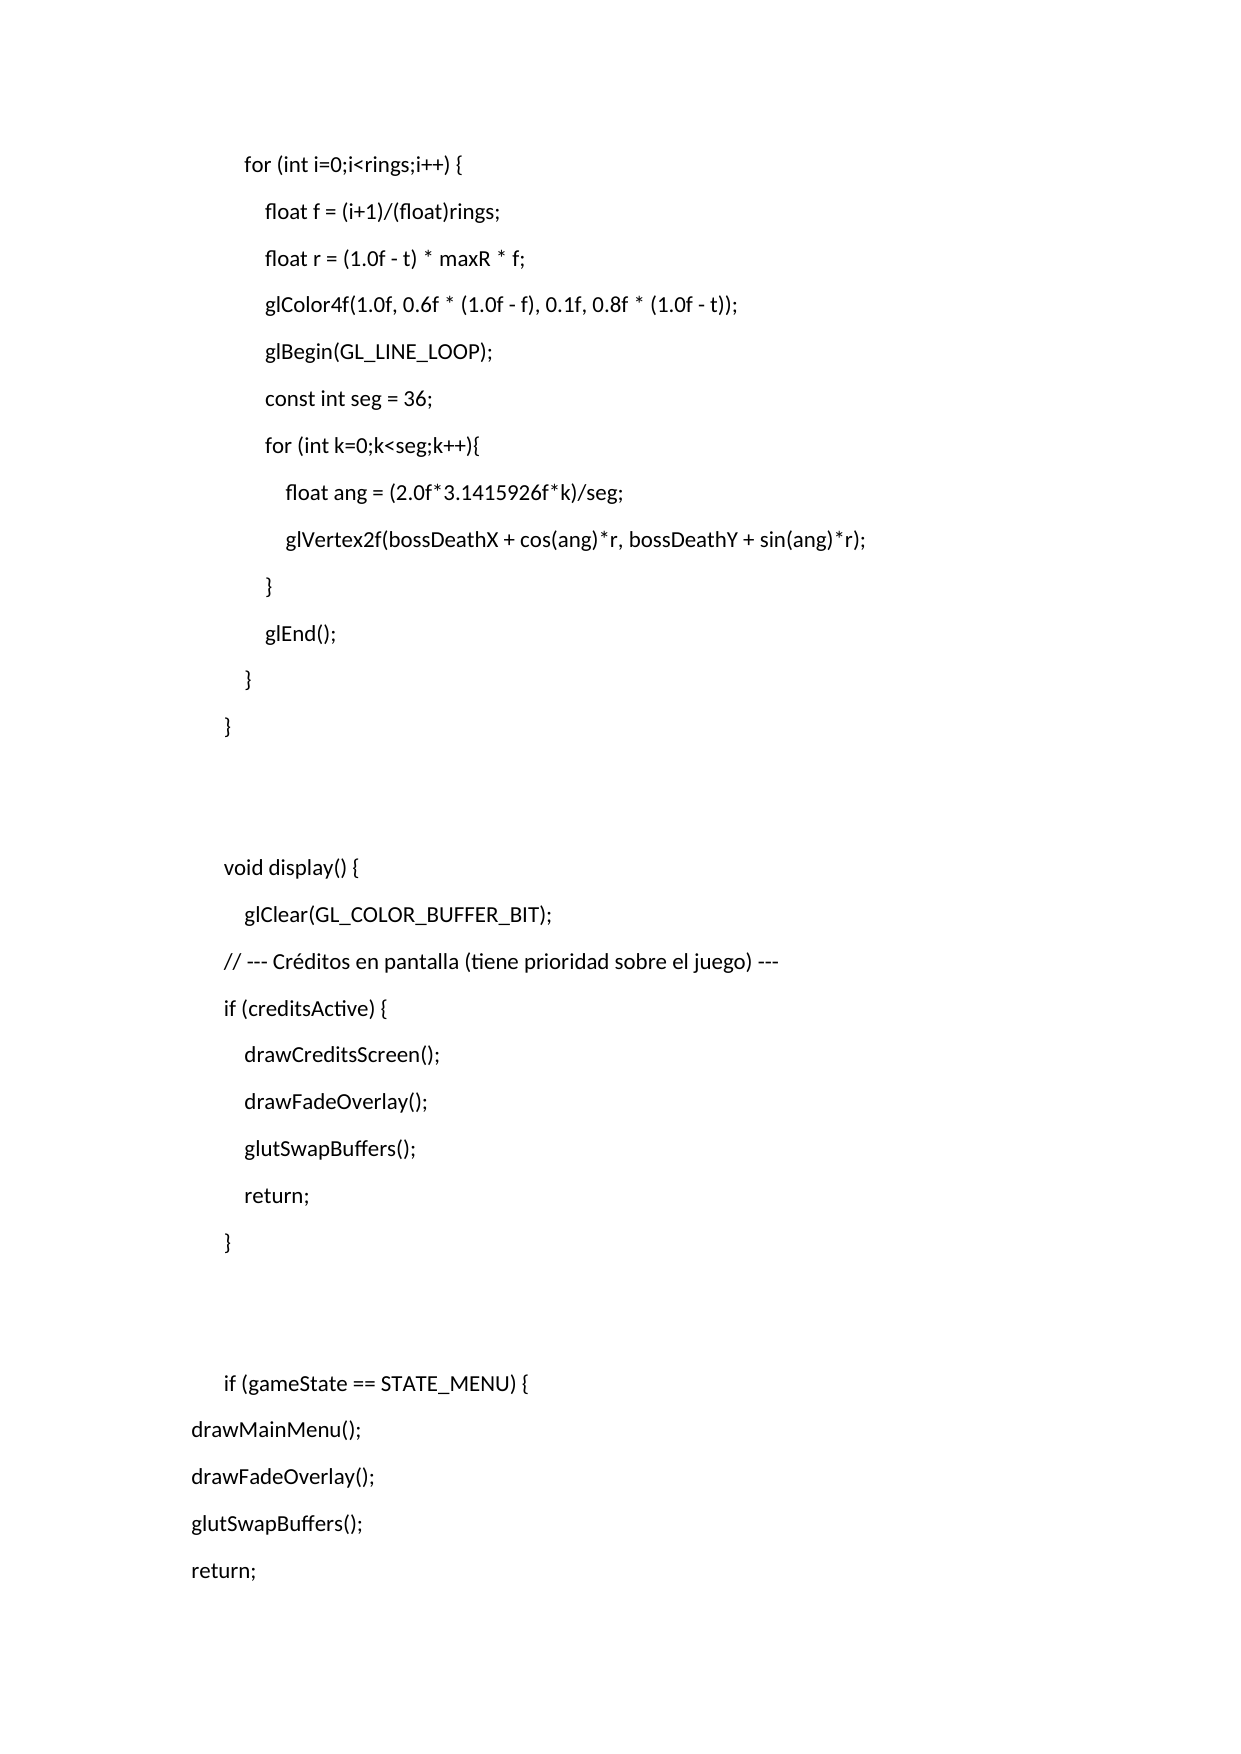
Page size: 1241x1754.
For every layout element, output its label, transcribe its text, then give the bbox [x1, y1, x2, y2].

text return; [150, 1556, 1090, 1584]
text glBegin(GL_LINE_LOOP); [150, 337, 1090, 366]
text glutSwapBuffers(); [150, 1134, 1090, 1162]
text for (int i=0;i<rings;i++) { [150, 150, 1090, 178]
text glutSwapBuffers(); [150, 1509, 1090, 1537]
text glColor4f(1.0f, 0.6f * (1.0f - f), 0.1f, 0.8f * (1.0f - t)); [150, 291, 1090, 319]
text const int seg = 36; [150, 384, 1090, 412]
text for (int k=0;k<seg;k++){ [150, 431, 1090, 459]
text float ang = (2.0f*3.1415926f*k)/seg; [150, 478, 1090, 506]
text if (gameState == STATE_MENU) { [150, 1369, 1090, 1397]
text return; [150, 1181, 1090, 1209]
text float r = (1.0f - t) * maxR * f; [150, 244, 1090, 272]
text } [150, 712, 1090, 741]
text float f = (i+1)/(float)rings; [150, 197, 1090, 225]
text glClear(GL_COLOR_BUFFER_BIT); [150, 900, 1090, 928]
text drawFadeOverlay(); [150, 1087, 1090, 1116]
text } [150, 666, 1090, 694]
text } [150, 1228, 1090, 1256]
text drawFadeOverlay(); [150, 1462, 1090, 1491]
text if (creditsActive) { [150, 994, 1090, 1022]
text void display() { [150, 853, 1090, 881]
text glVertex2f(bossDeathX + cos(ang)*r, bossDeathY + sin(ang)*r); [150, 525, 1090, 553]
text } [150, 572, 1090, 600]
text drawCreditsScreen(); [150, 1041, 1090, 1069]
text // --- Créditos en pantalla (tiene prioridad sobre el juego) --- [150, 947, 1090, 975]
text glEnd(); [150, 619, 1090, 647]
text drawMainMenu(); [150, 1416, 1090, 1444]
